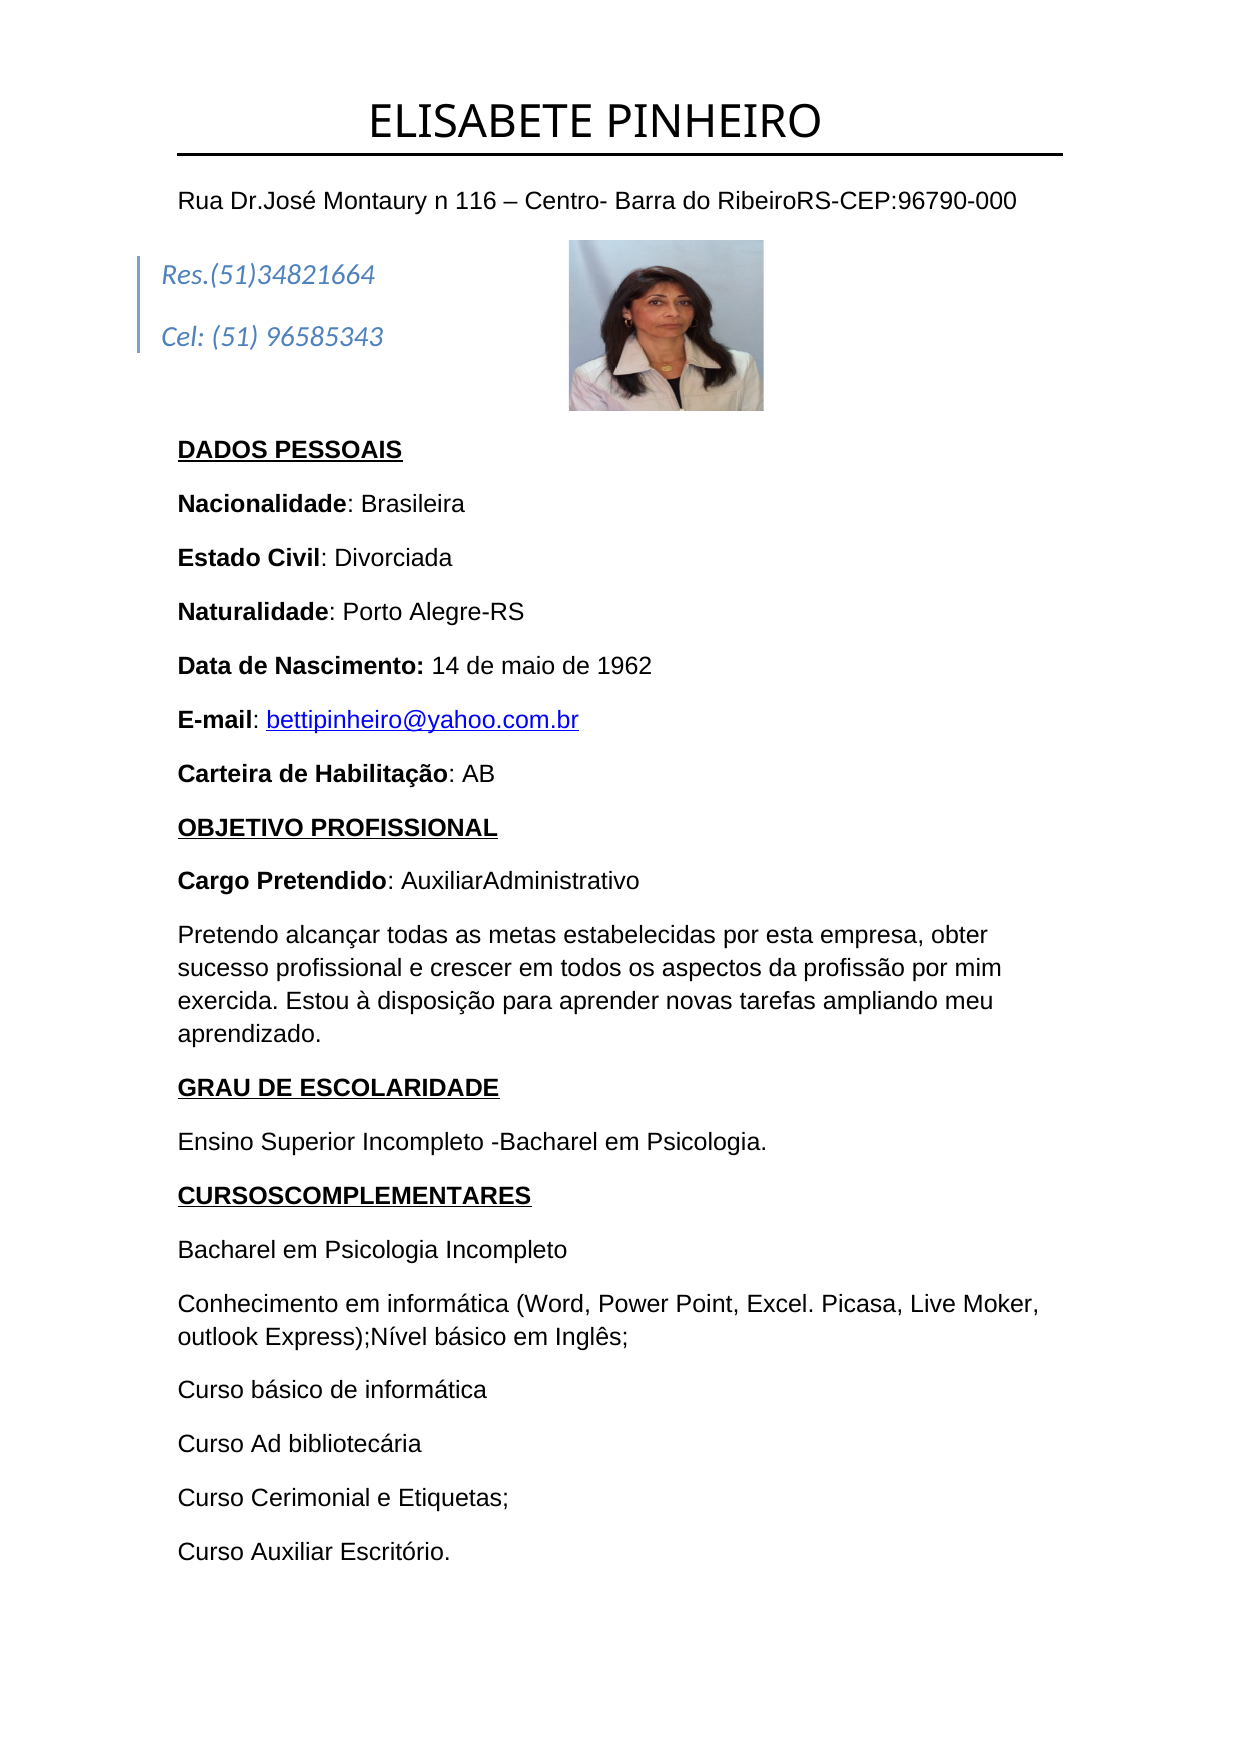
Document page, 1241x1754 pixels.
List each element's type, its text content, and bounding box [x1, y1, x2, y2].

text CURSOSCOMPLEMENTARES [177, 1181, 1063, 1209]
text Naturalidade: Porto Alegre-RS [177, 597, 1063, 626]
text Carteira de Habilitação: AB [177, 759, 1063, 787]
text Conhecimento em informática (Word, Power Point, Excel. Picasa, Live Moker, outlook Express);Nível básico em Inglês; [177, 1288, 1063, 1350]
text Nacionalidade: Brasileira [177, 489, 1063, 518]
text Pretendo alcançar todas as metas estabelecidas por esta empresa, obter sucesso profissional e crescer em todos os aspectos da profissão por mim exercida. Estou à disposição para aprender novas tarefas ampliando meu aprendizado. [177, 920, 1063, 1048]
text Curso Auxiliar Escritório. [177, 1537, 1063, 1566]
text GRAU DE ESCOLARIDADE [177, 1073, 1063, 1102]
text Data de Nascimento: 14 de maio de 1962 [177, 651, 1063, 680]
text Cargo Pretendido: AuxiliarAdministrativo [177, 866, 1063, 895]
text Curso Ad bibliotecária [177, 1429, 1063, 1458]
text OBJETIVO PROFISSIONAL [177, 812, 1063, 841]
text Rua Dr.José Montaury n 116 – Centro- Barra do RibeiroRS-CEP:96790-000 [177, 186, 1063, 215]
text ELISABETE PINHEIRO [177, 89, 1063, 153]
picture [568, 240, 764, 411]
text Estado Civil: Divorciada [177, 543, 1063, 572]
text Bacharel em Psicologia Incompleto [177, 1235, 1063, 1263]
text E-mail: bettipinheiro@yahoo.com.br [177, 705, 1063, 733]
text Curso básico de informática [177, 1375, 1063, 1404]
text Ensino Superior Incompleto -Bacharel em Psicologia. [177, 1127, 1063, 1156]
text DADOS PESSOAIS [177, 436, 1063, 464]
text Curso Cerimonial e Etiquetas; [177, 1483, 1063, 1512]
